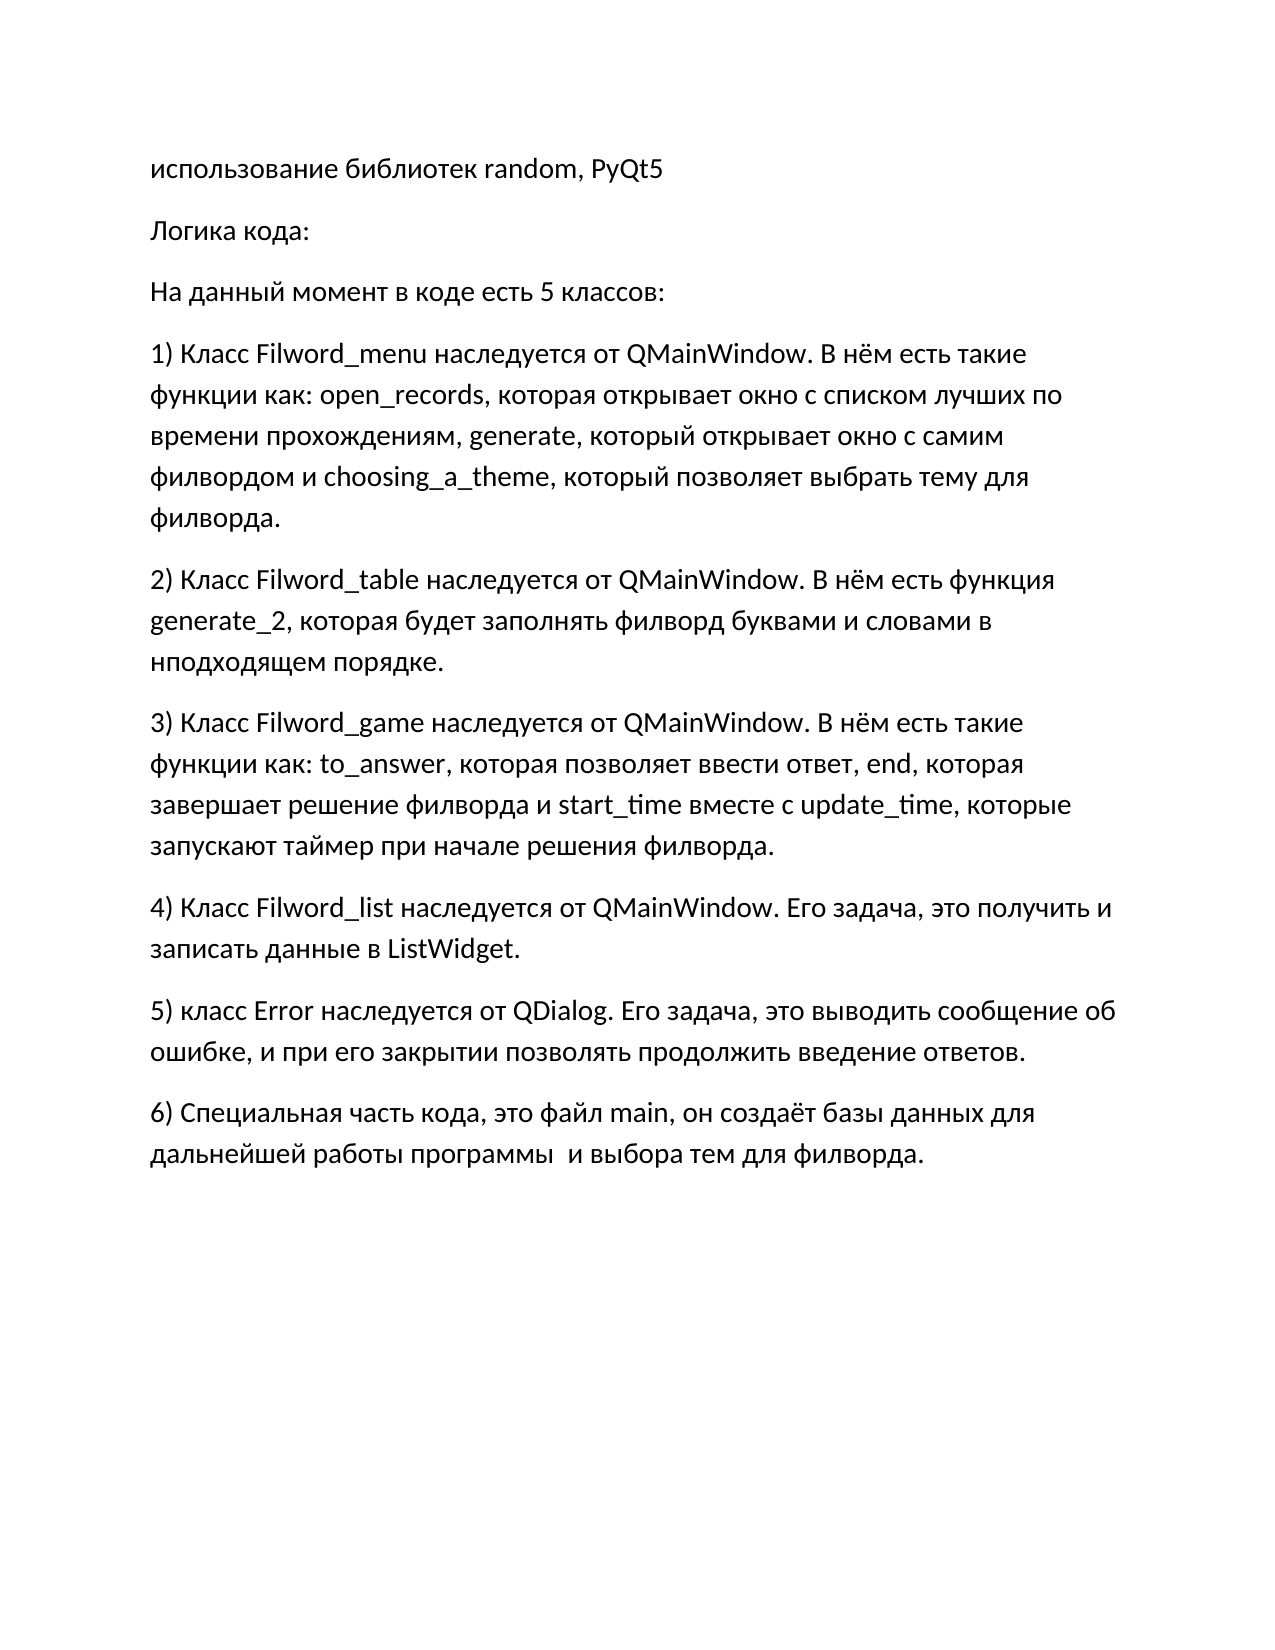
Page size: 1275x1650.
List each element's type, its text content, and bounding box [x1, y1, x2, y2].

text 3) Класс Filword_game наследуется от QMainWindow. В нём есть такие функции как: to_answer, которая позволяет ввести ответ, end, которая завершает решение филворда и start_time вместе с update_time, которые запускают таймер при начале решения филворда. [150, 704, 1125, 863]
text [150, 150, 1125, 186]
text 2) Класс Filword_table наследуется от QMainWindow. В нём есть функция generate_2, которая будет заполнять филворд буквами и словами в нподходящем порядке. [150, 561, 1125, 678]
text Логика кода: [150, 212, 1125, 247]
text 1) Класс Filword_menu наследуется от QMainWindow. В нём есть такие функции как: open_records, которая открывает окно с списком лучших по времени прохождениям, generate, который открывает окно с самим филвордом и choosing_a_theme, который позволяет выбрать тему для филворда. [150, 335, 1125, 535]
text 6) Специальная часть кода, это файл main, он создаёт базы данных для дальнейшей работы программы и выбора тем для филворда. [150, 1094, 1125, 1171]
text 5) класс Error наследуется от QDialog. Его задача, это выводить сообщение об ошибке, и при его закрытии позволять продолжить введение ответов. [150, 992, 1125, 1068]
text 4) Класс Filword_list наследуется от QMainWindow. Его задача, это получить и записать данные в ListWidget. [150, 889, 1125, 966]
text На данный момент в коде есть 5 классов: [150, 273, 1125, 309]
